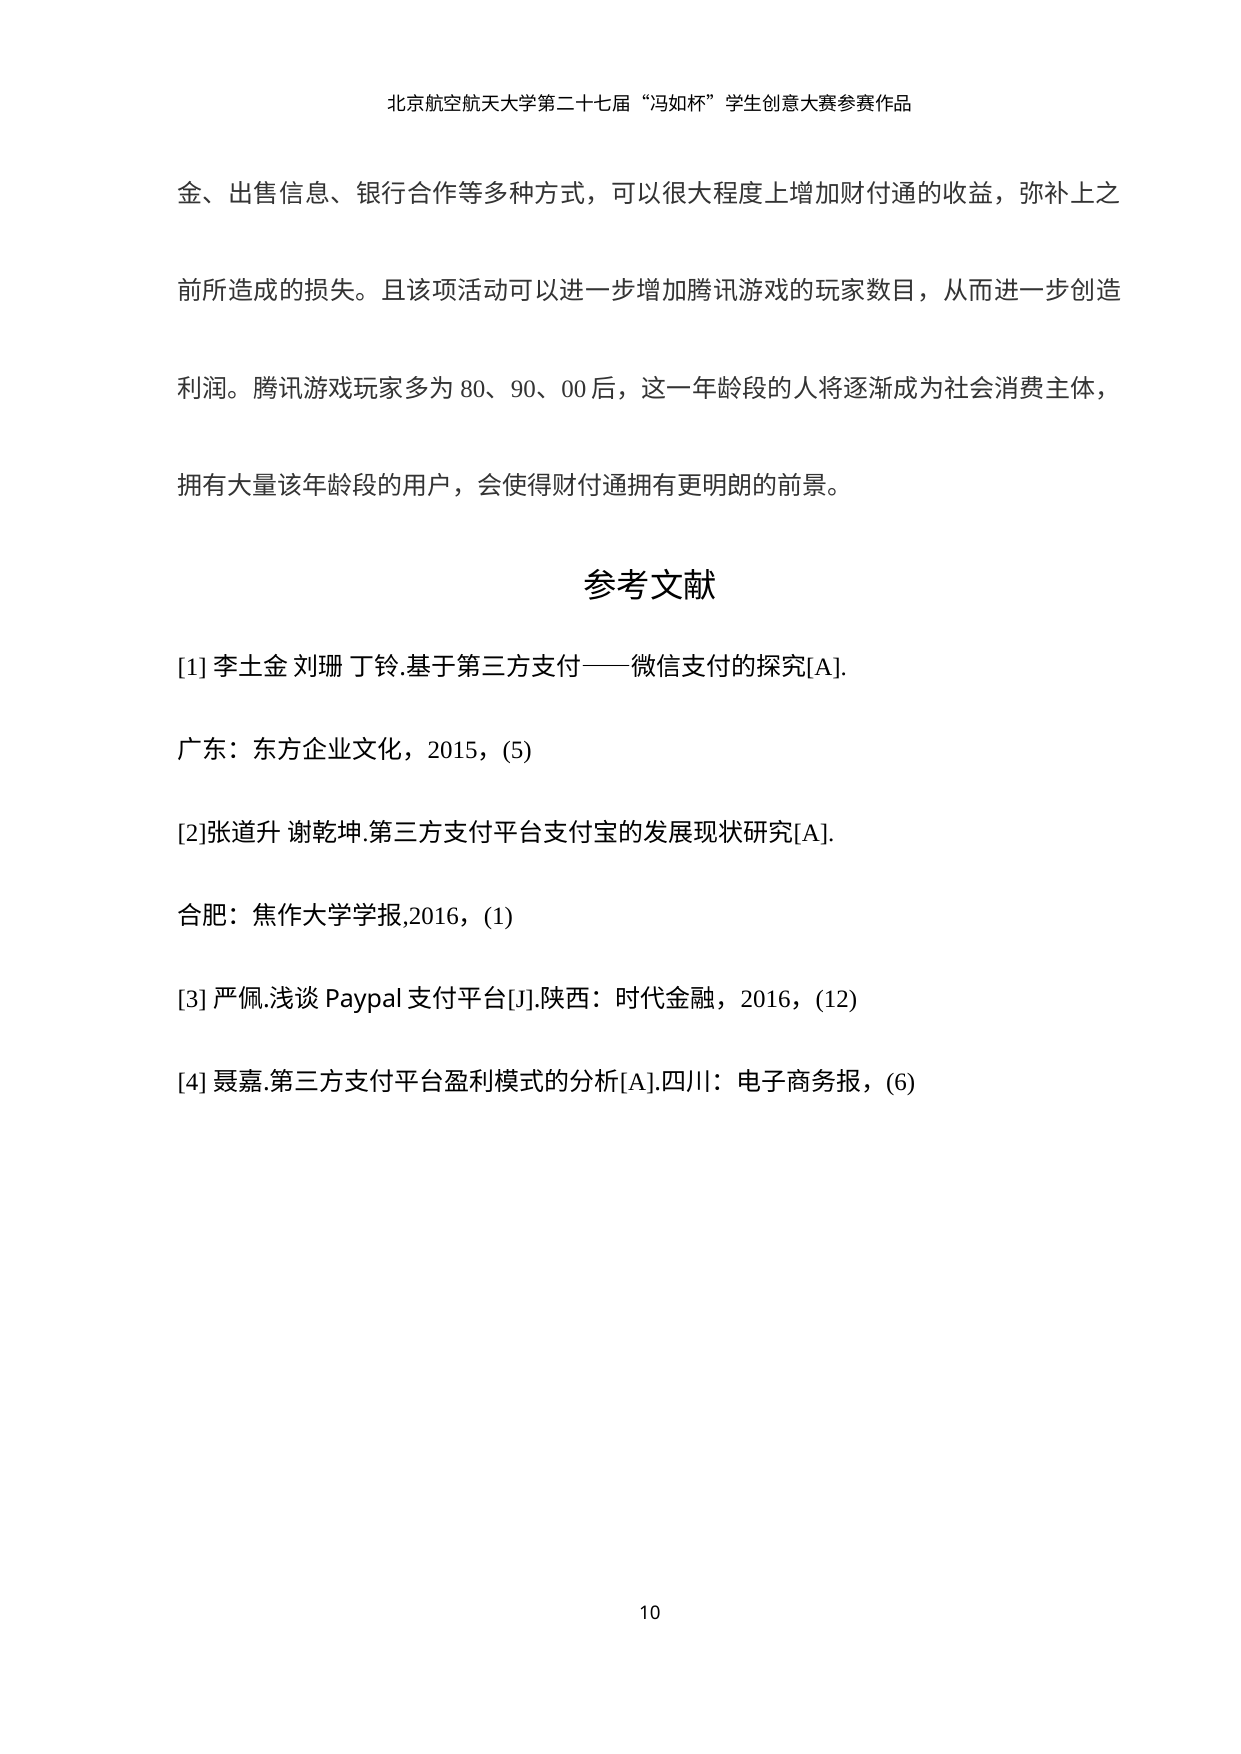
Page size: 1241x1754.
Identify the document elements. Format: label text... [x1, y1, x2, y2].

text [2]张道升 谢乾坤.第三方支付平台支付宝的发展现状研究[A]. [177, 798, 1122, 863]
text 合肥：焦作大学学报,2016，(1) [177, 881, 1122, 946]
text [1] 李土金 刘珊 丁铃.基于第三方支付——微信支付的探究[A]. [177, 632, 1122, 697]
text [4] 聂嘉.第三方支付平台盈利模式的分析[A].四川：电子商务报，(6) [177, 1047, 1122, 1112]
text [177, 159, 1122, 516]
text [3] 严佩.浅谈Paypal支付平台[J].陕西：时代金融，2016，(12) [177, 964, 1122, 1029]
text 广东：东方企业文化，2015，(5) [177, 715, 1122, 780]
text 参考文献 [177, 551, 1122, 616]
